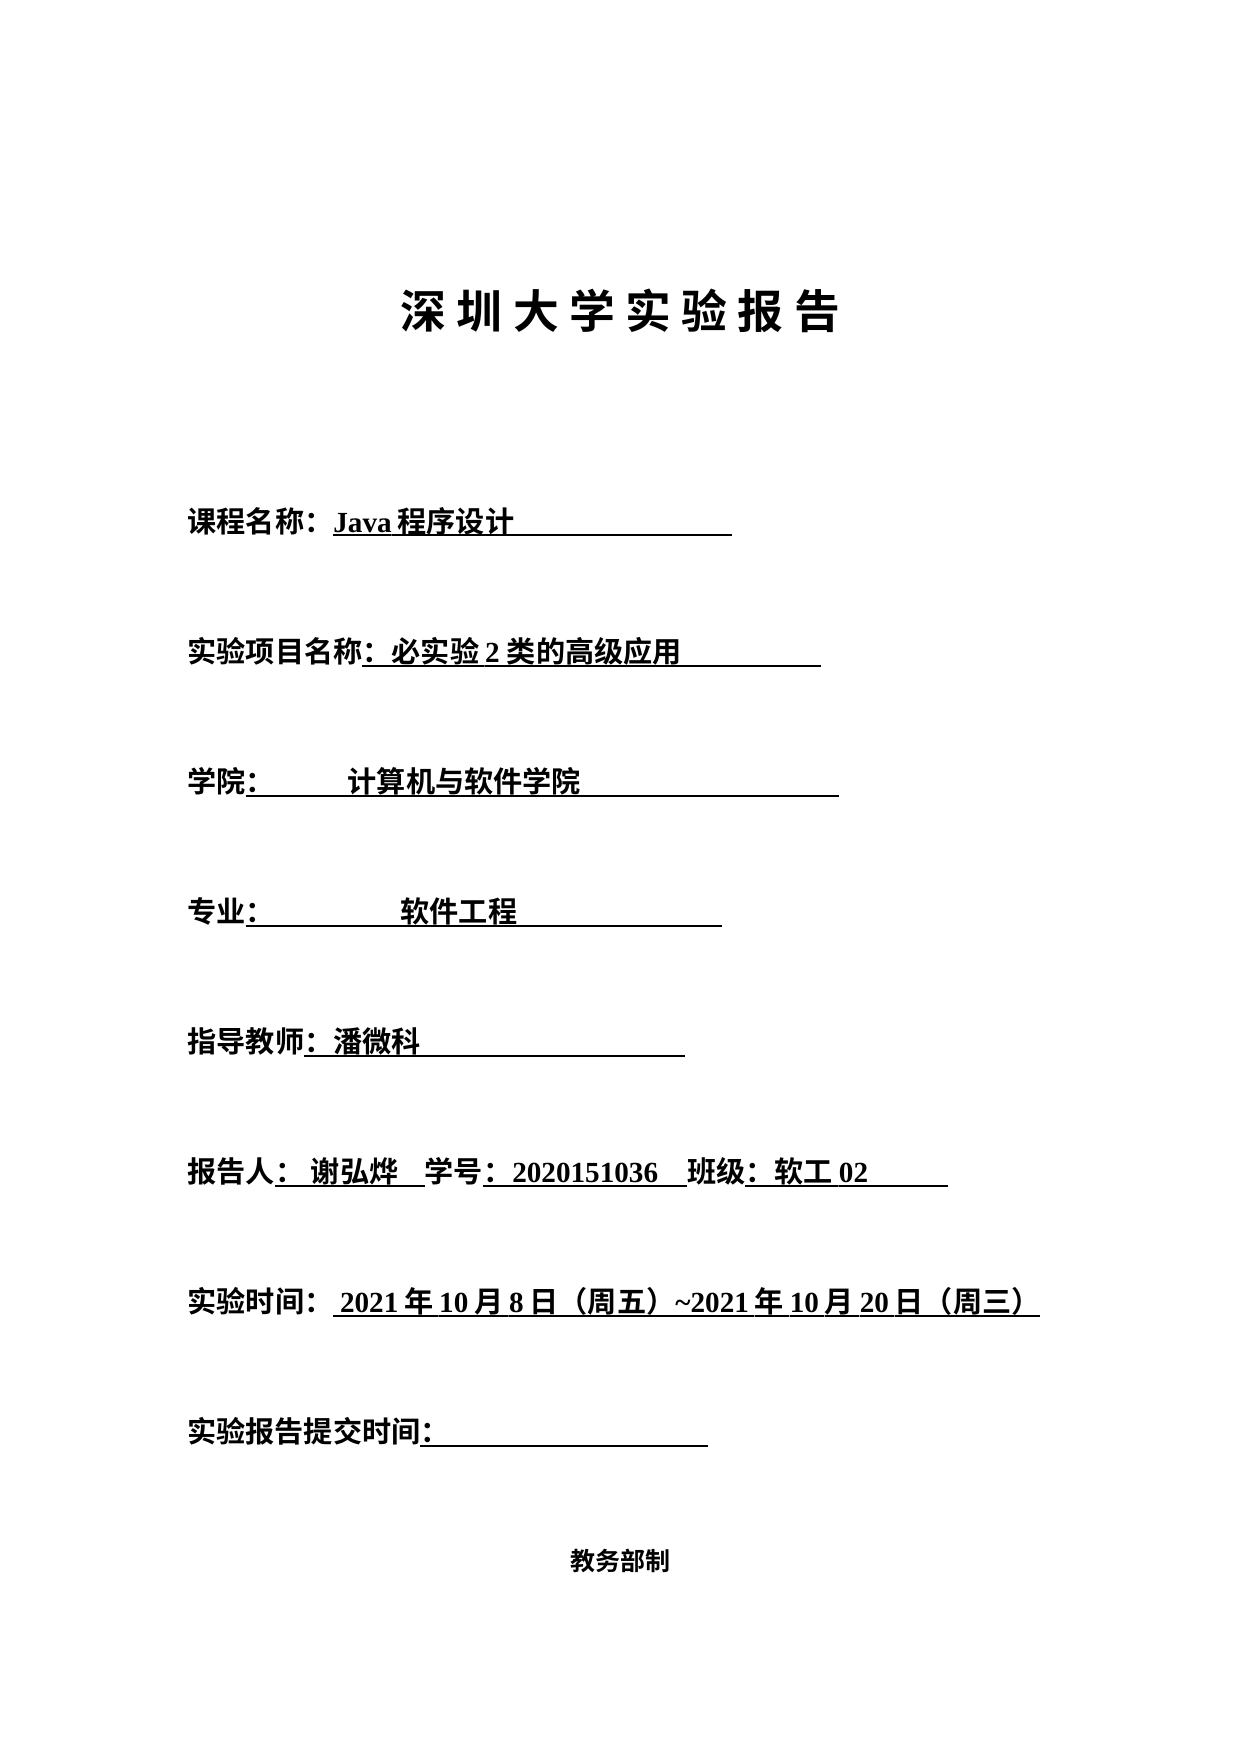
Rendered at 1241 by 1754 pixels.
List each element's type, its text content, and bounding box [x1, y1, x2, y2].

text 报告人： 谢弘烨 学号：2020151036 班级：软工02 [187, 1137, 1053, 1202]
text 专业： 软件工程 [187, 877, 1053, 942]
text 实验项目名称：必实验2 类的高级应用 [187, 617, 1053, 682]
text 学院： 计算机与软件学院 [187, 747, 1053, 812]
text 实验时间： 2021年10月8日（周五）~2021年10月20日（周三） [187, 1267, 1053, 1332]
text 实验报告提交时间： [187, 1397, 1053, 1462]
text 课程名称：Java程序设计 [187, 487, 1053, 552]
text 深 圳 大 学 实 验 报 告 [187, 259, 1053, 357]
text 指导教师：潘微科 [187, 1007, 1053, 1072]
text 教务部制 [187, 1527, 1053, 1592]
